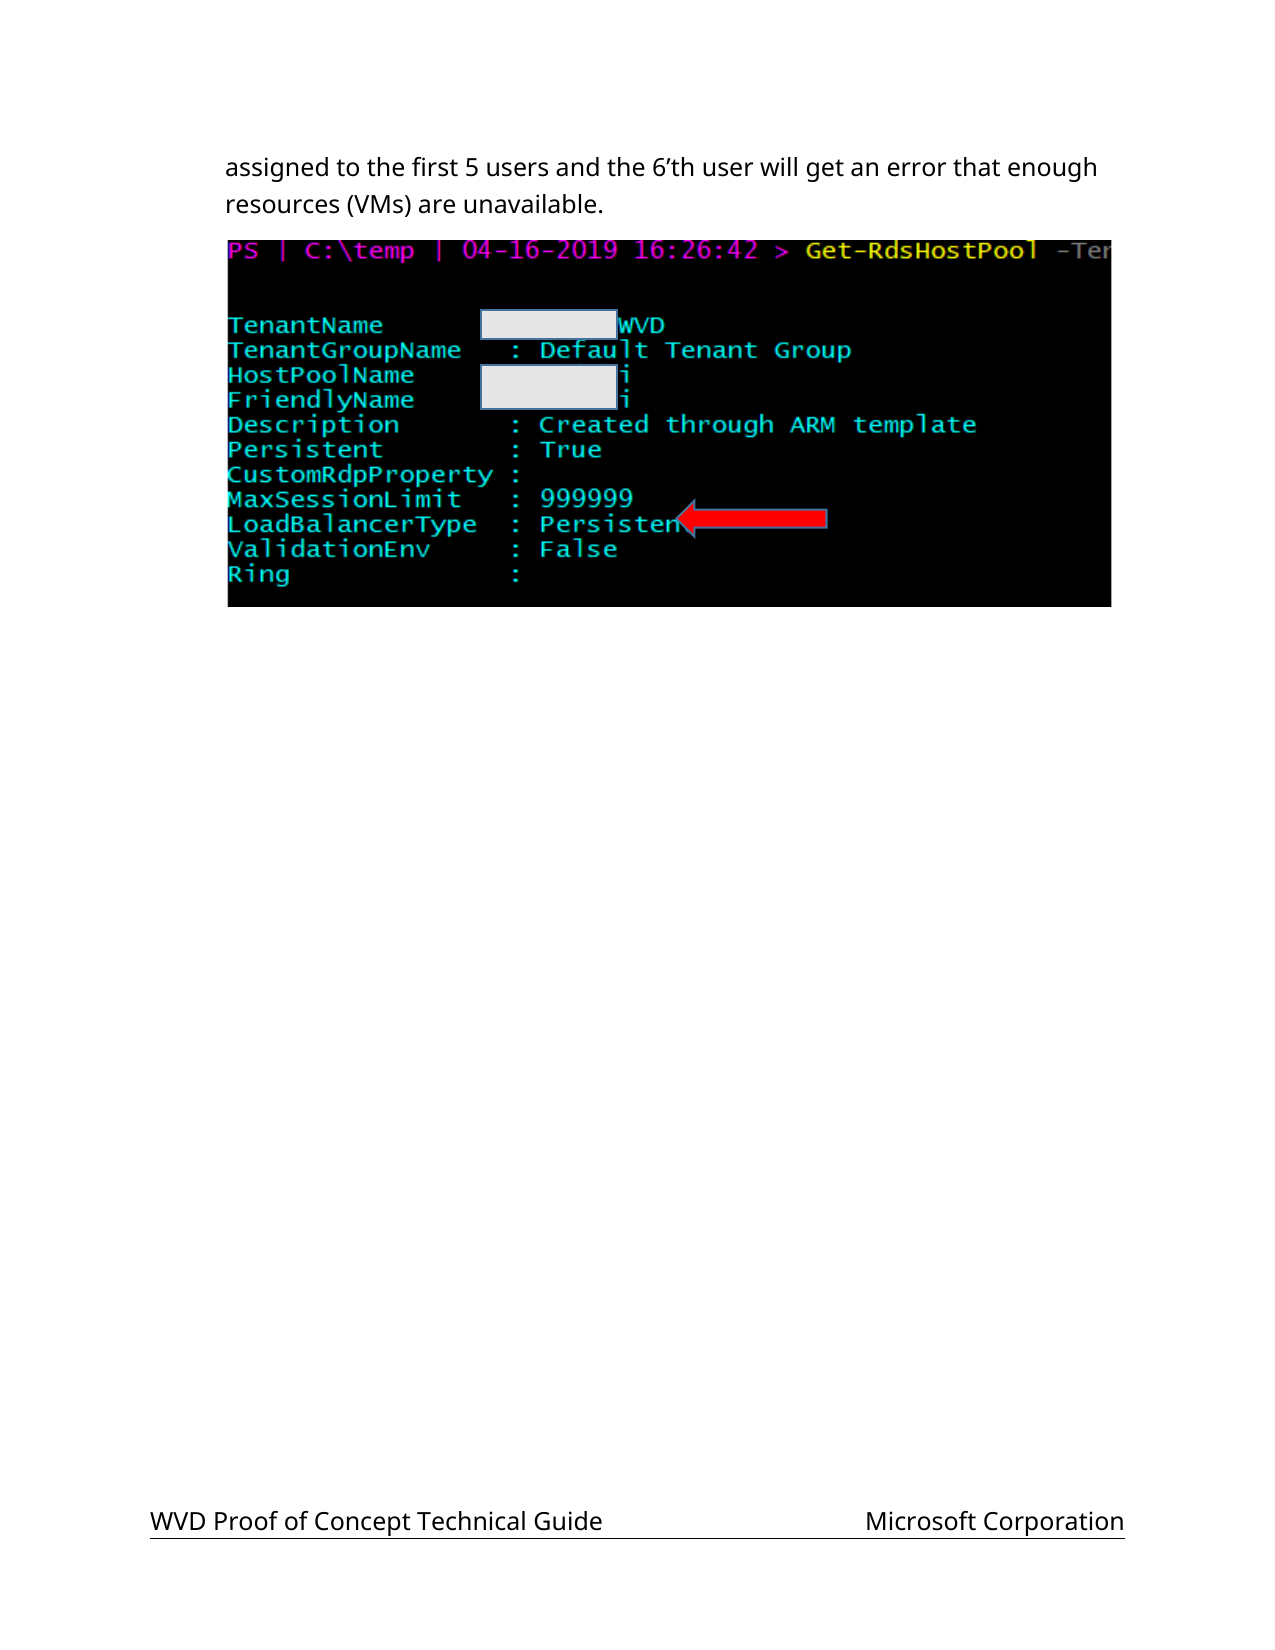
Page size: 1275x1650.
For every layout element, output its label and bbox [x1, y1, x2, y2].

picture [225, 240, 1112, 607]
text [225, 150, 1125, 221]
